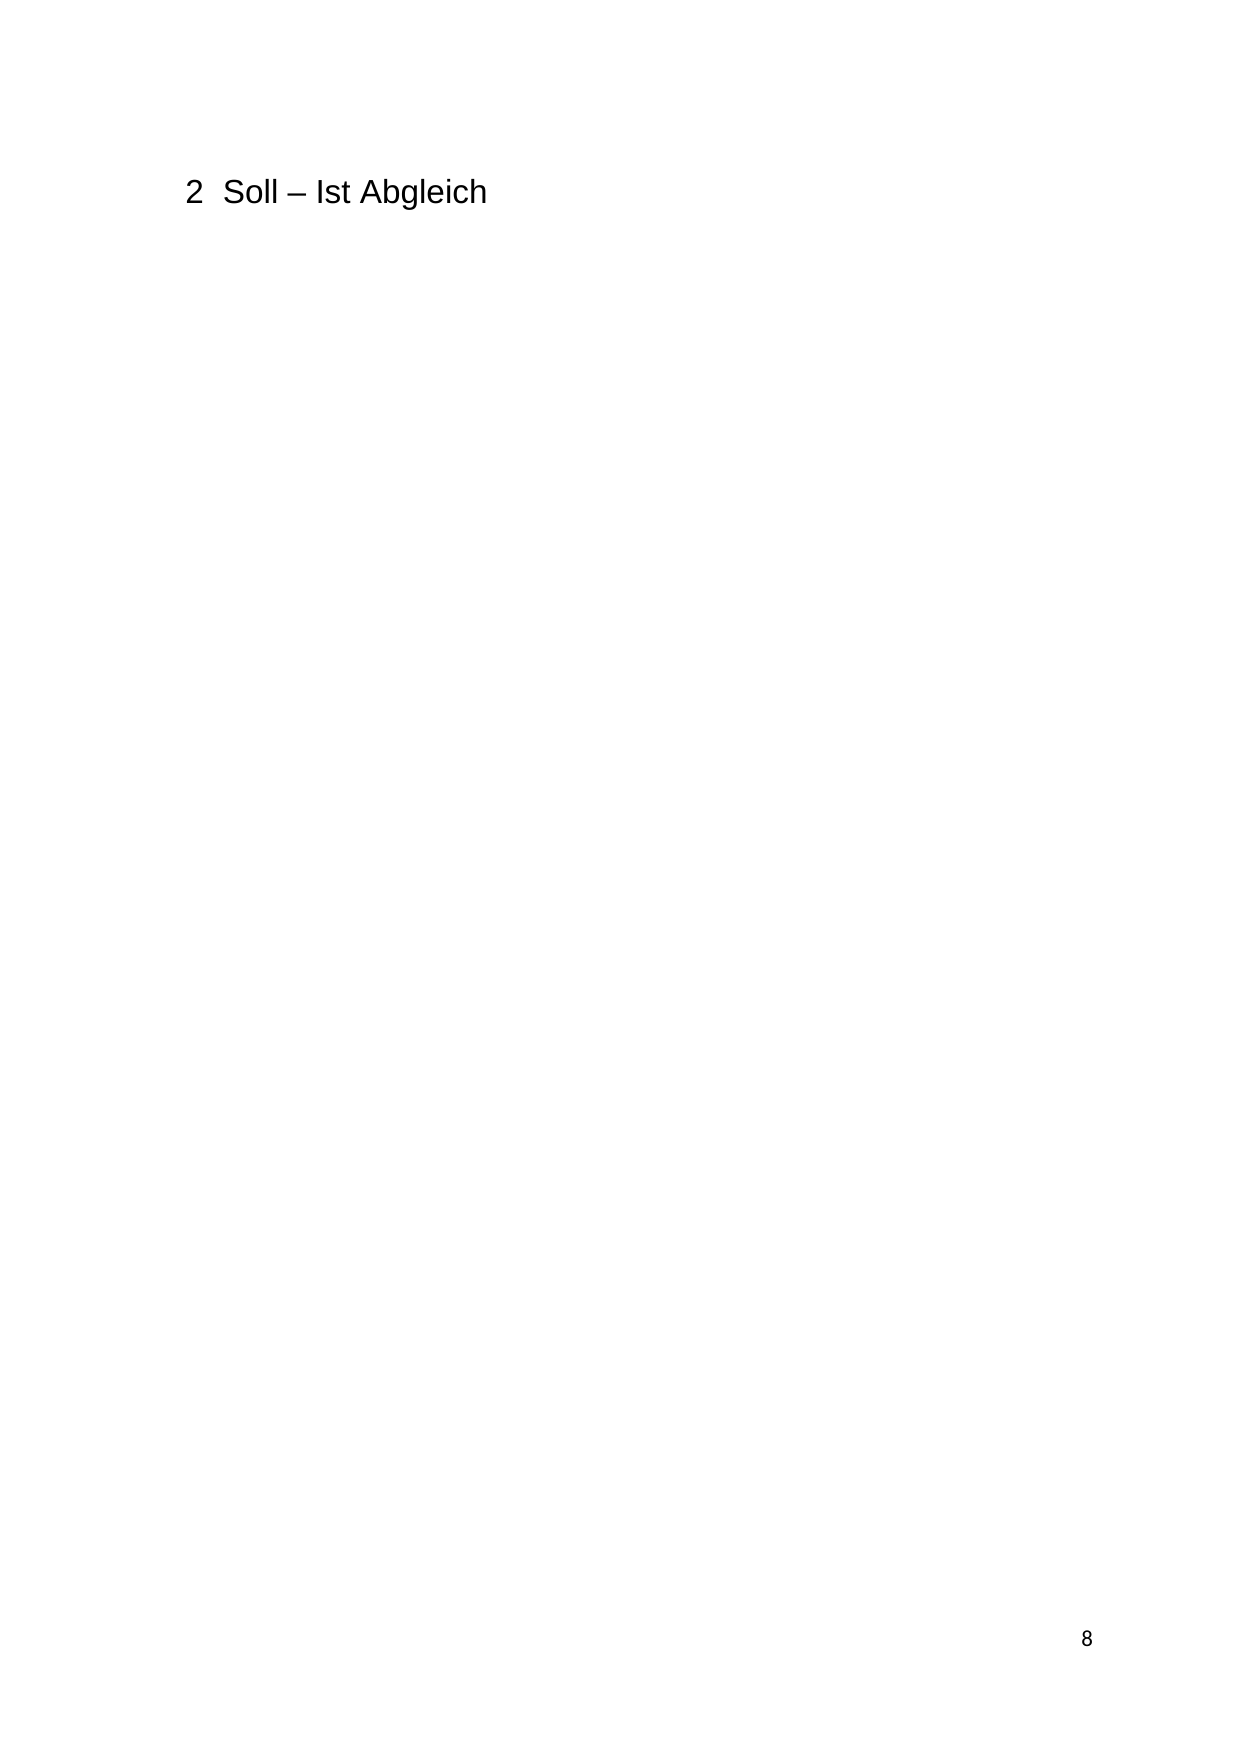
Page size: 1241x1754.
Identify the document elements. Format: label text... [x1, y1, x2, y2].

subtitle Soll – Ist Abgleich [185, 173, 1093, 211]
